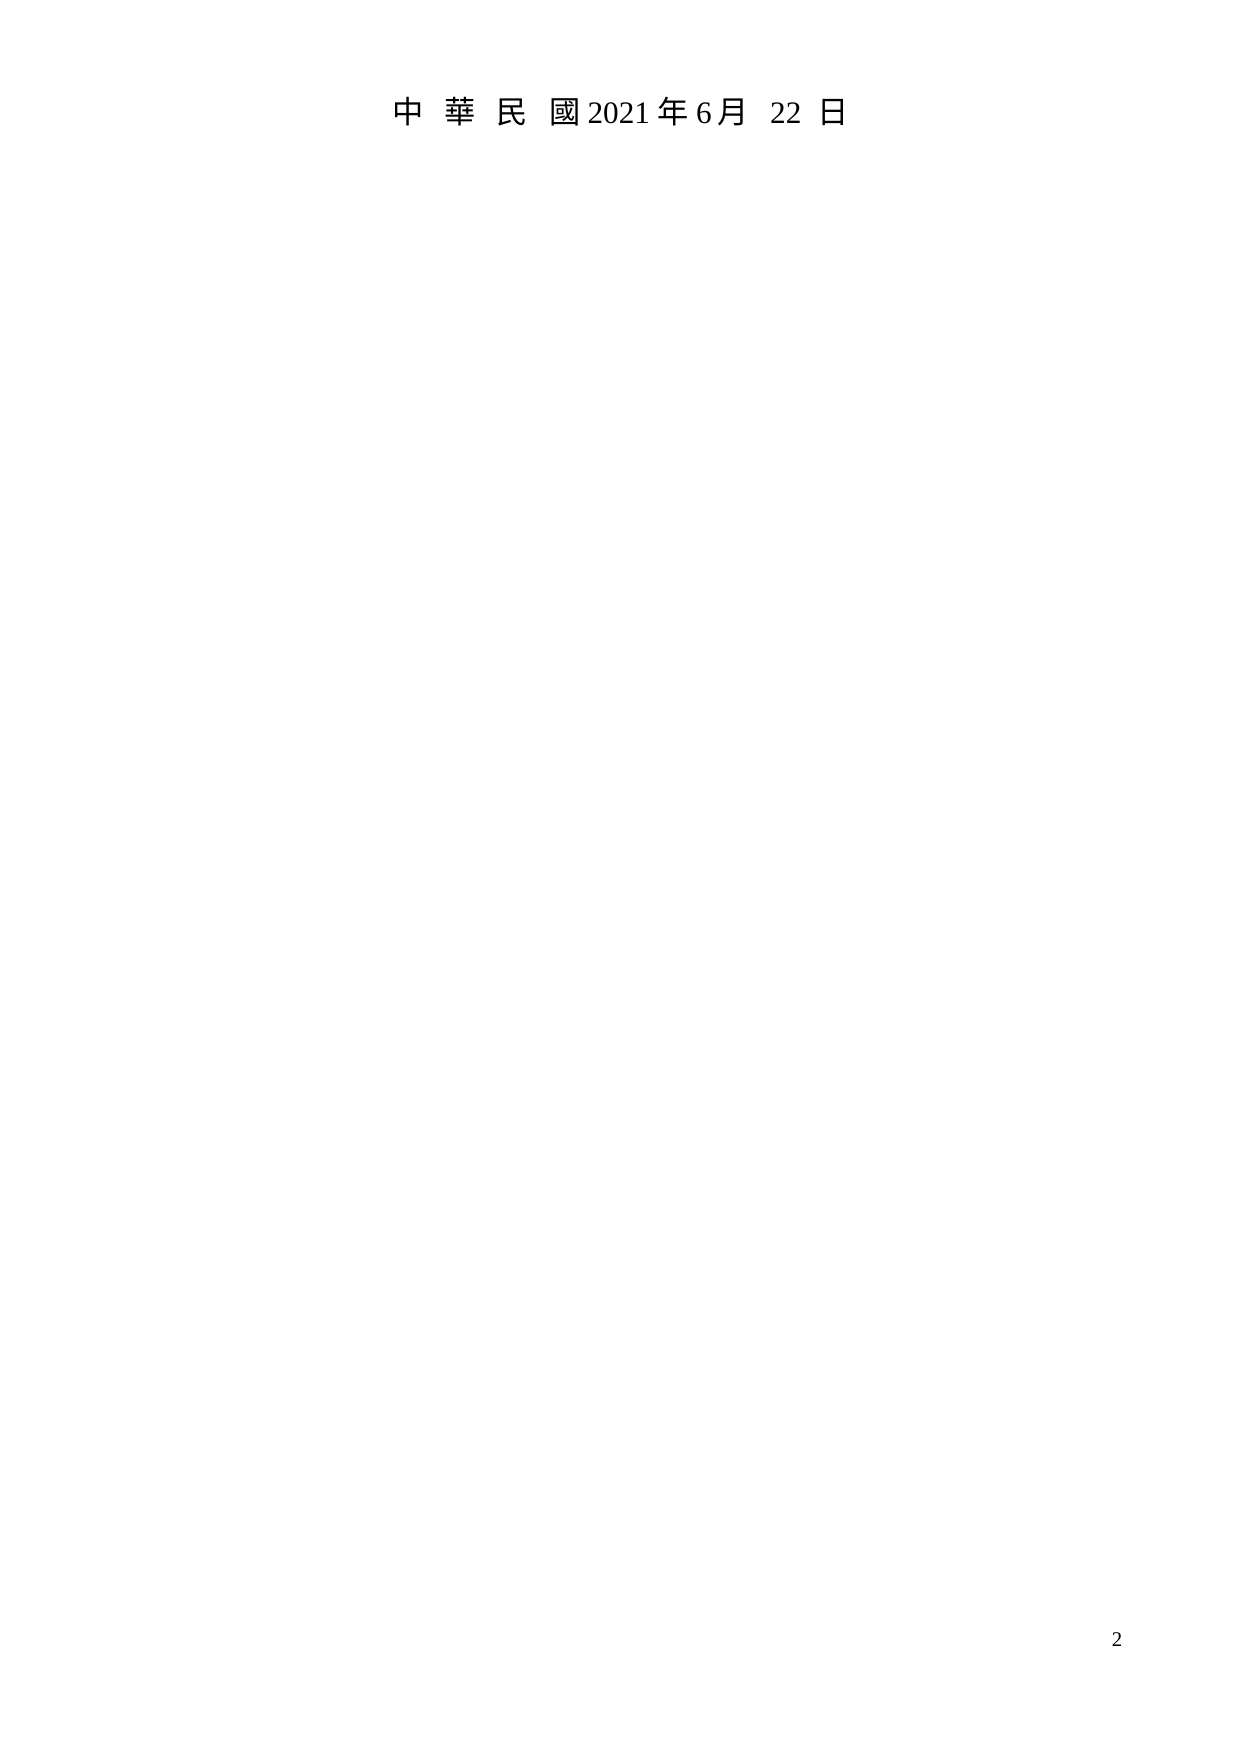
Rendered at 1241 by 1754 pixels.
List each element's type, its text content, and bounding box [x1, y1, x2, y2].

text 中 華 民 國 2021 年 6月 22 日 [118, 73, 1122, 148]
